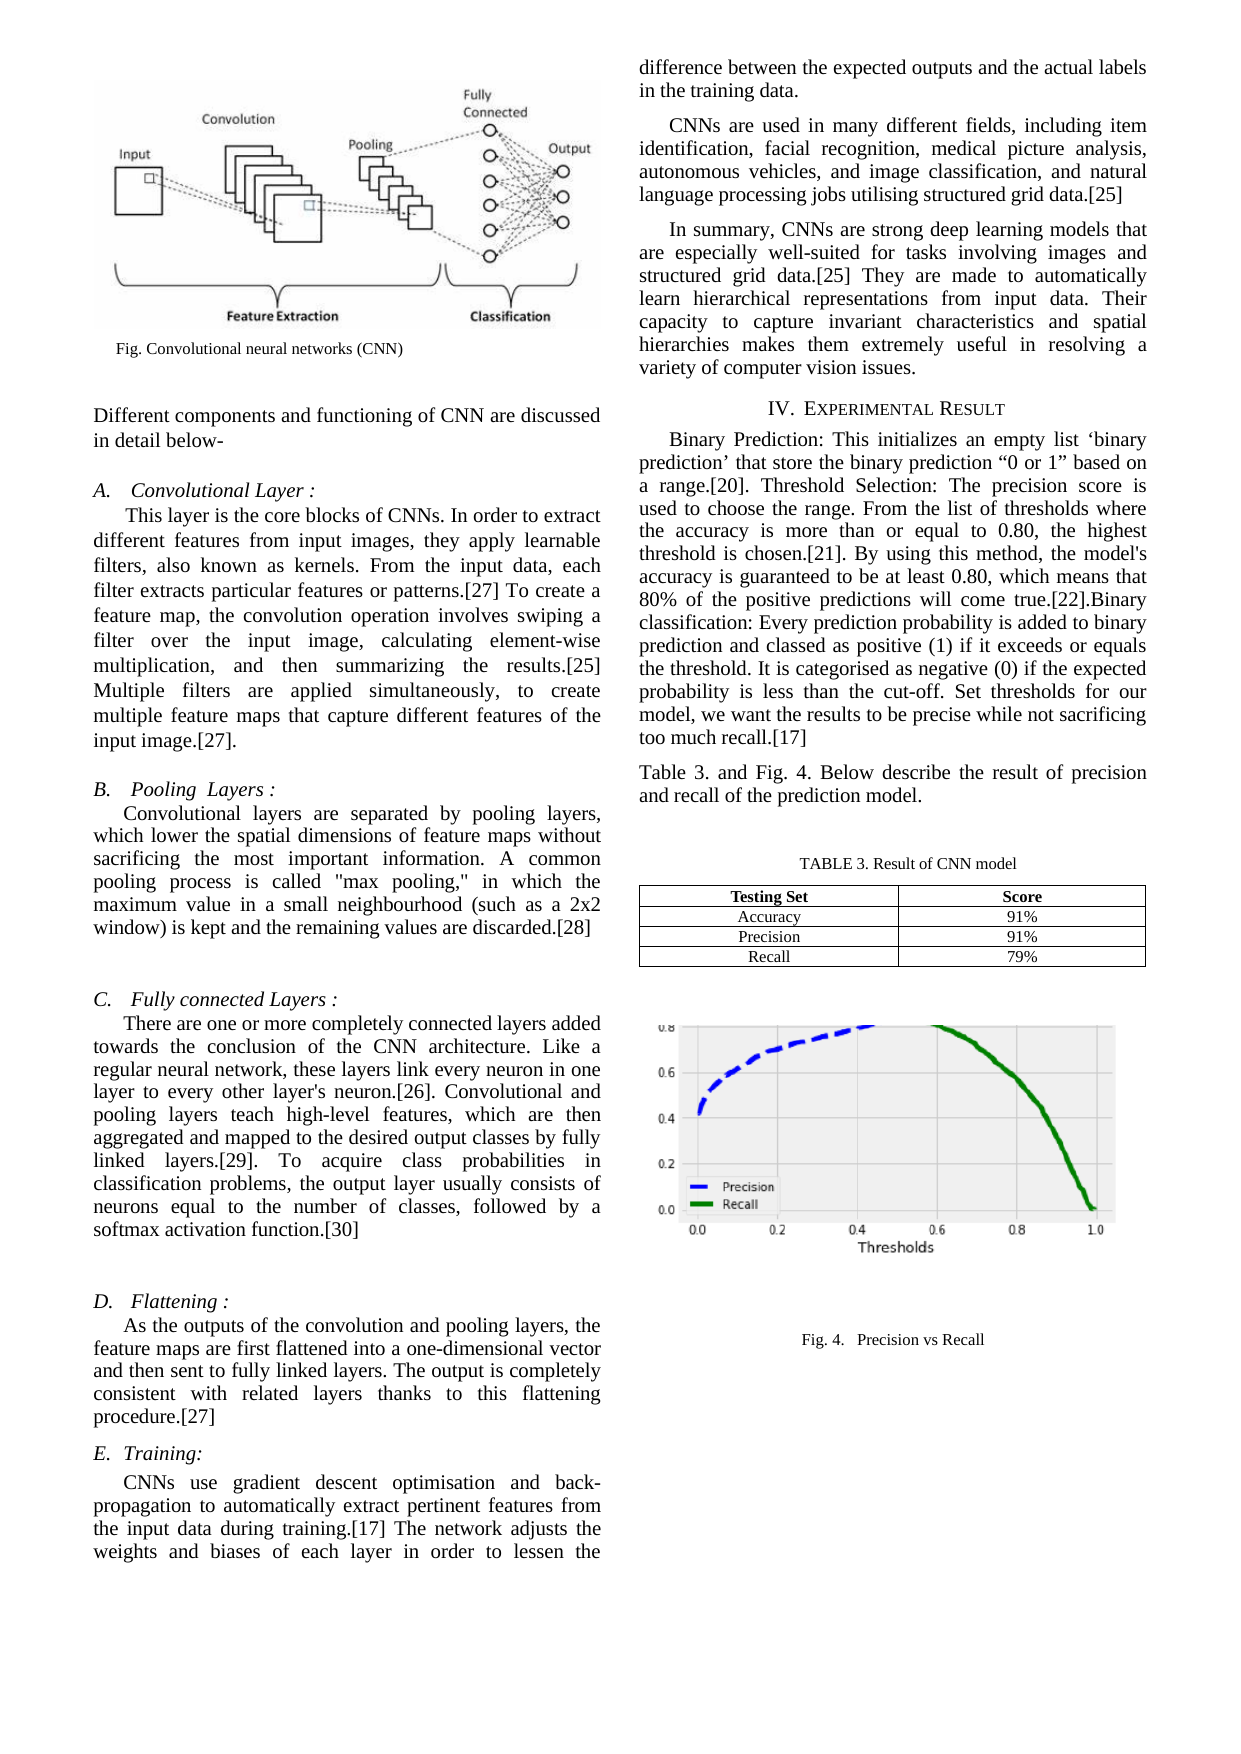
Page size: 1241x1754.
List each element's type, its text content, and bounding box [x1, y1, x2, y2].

subtitle Flattening : [93, 1289, 601, 1314]
list Fig. Convolutional neural networks (CNN) [116, 338, 601, 358]
table_header Testing Set [640, 886, 898, 906]
text CNNs are used in many different fields, including item identification, facial recognition, medical picture analysis, autonomous vehicles, and image classification, and natural language processing jobs utilising structured grid data.[25] [639, 114, 1147, 206]
table_cell 91% [899, 907, 1145, 926]
subtitle Different components and functioning of CNN are discussed in detail below- [93, 403, 601, 453]
subtitle Experimental Result [639, 396, 1147, 419]
text TABLE 3. Result of CNN model [639, 855, 1147, 873]
table_cell 79% [899, 947, 1145, 966]
table_cell 91% [899, 927, 1145, 946]
picture [93, 80, 601, 331]
subtitle Pooling Layers : [93, 777, 601, 802]
table_cell Accuracy [640, 907, 898, 926]
table_cell Recall [640, 947, 898, 966]
text There are one or more completely connected layers added towards the conclusion of the CNN architecture. Like a regular neural network, these layers link every neuron in one layer to every other layer's neuron.[26]. Convolutional and pooling layers teach high-level features, which are then aggregated and mapped to the desired output classes by fully linked layers.[29]. To acquire class probabilities in classification problems, the output layer usually consists of neurons equal to the number of classes, followed by a softmax activation function.[30] [93, 1012, 601, 1241]
text CNNs use gradient descent optimisation and back-propagation to automatically extract pertinent features from the input data during training.[17] The network adjusts the weights and biases of each layer in order to lessen the difference between the expected outputs and the actual labels in the training data. [93, 1471, 601, 1563]
text Binary Prediction: This initializes an empty list ‘binary prediction’ that store the binary prediction “0 or 1” based on a range.[20]. Threshold Selection: The precision score is used to choose the range. From the list of thresholds where the accuracy is more than or equal to 0.80, the highest threshold is chosen.[21]. By using this method, the model's accuracy is guaranteed to be at least 0.80, which means that 80% of the positive predictions will come true.[22].Binary classification: Every prediction probability is added to binary prediction and classed as positive (1) if it exceeds or equals the threshold. It is categorised as negative (0) if the expected probability is less than the cut-off. Set thresholds for our model, we want the results to be precise while not sacrificing too much recall.[17] [639, 428, 1147, 749]
table_cell Precision [640, 927, 898, 946]
text As the outputs of the convolution and pooling layers, the feature maps are first flattened into a one-dimensional vector and then sent to fully linked layers. The output is completely consistent with related layers thanks to this flattening procedure.[27] [93, 1314, 601, 1428]
subtitle Fully connected Layers : [93, 987, 601, 1012]
text CNNs use gradient descent optimisation and back-propagation to automatically extract pertinent features from the input data during training.[17] The network adjusts the weights and biases of each layer in order to lessen the difference between the expected outputs and the actual labels in the training data. [639, 56, 1147, 102]
text In summary, CNNs are strong deep learning models that are especially well-suited for tasks involving images and structured grid data.[25] They are made to automatically learn hierarchical representations from input data. Their capacity to capture invariant characteristics and spatial hierarchies makes them extremely useful in resolving a variety of computer vision issues. [639, 218, 1147, 379]
subtitle Training: [93, 1441, 601, 1465]
table_header Score [899, 886, 1145, 906]
picture [638, 1025, 1137, 1261]
subtitle Convolutional Layer : [93, 478, 601, 503]
text Precision vs Recall [639, 1329, 1147, 1348]
text Table 3. and Fig. 4. Below describe the result of precision and recall of the prediction model. [639, 761, 1147, 807]
text Convolutional layers are separated by pooling layers, which lower the spatial dimensions of feature maps without sacrificing the most important information. A common pooling process is called "max pooling," in which the maximum value in a small neighbourhood (such as a 2x2 window) is kept and the remaining values are discarded.[28] [93, 802, 601, 939]
subtitle This layer is the core blocks of CNNs. In order to extract different features from input images, they apply learnable filters, also known as kernels. From the input data, each filter extracts particular features or patterns.[27] To create a feature map, the convolution operation involves swiping a filter over the input image, calculating element-wise multiplication, and then summarizing the results.[25] Multiple filters are applied simultaneously, to create multiple feature maps that capture different features of the input image.[27]. [93, 503, 601, 753]
